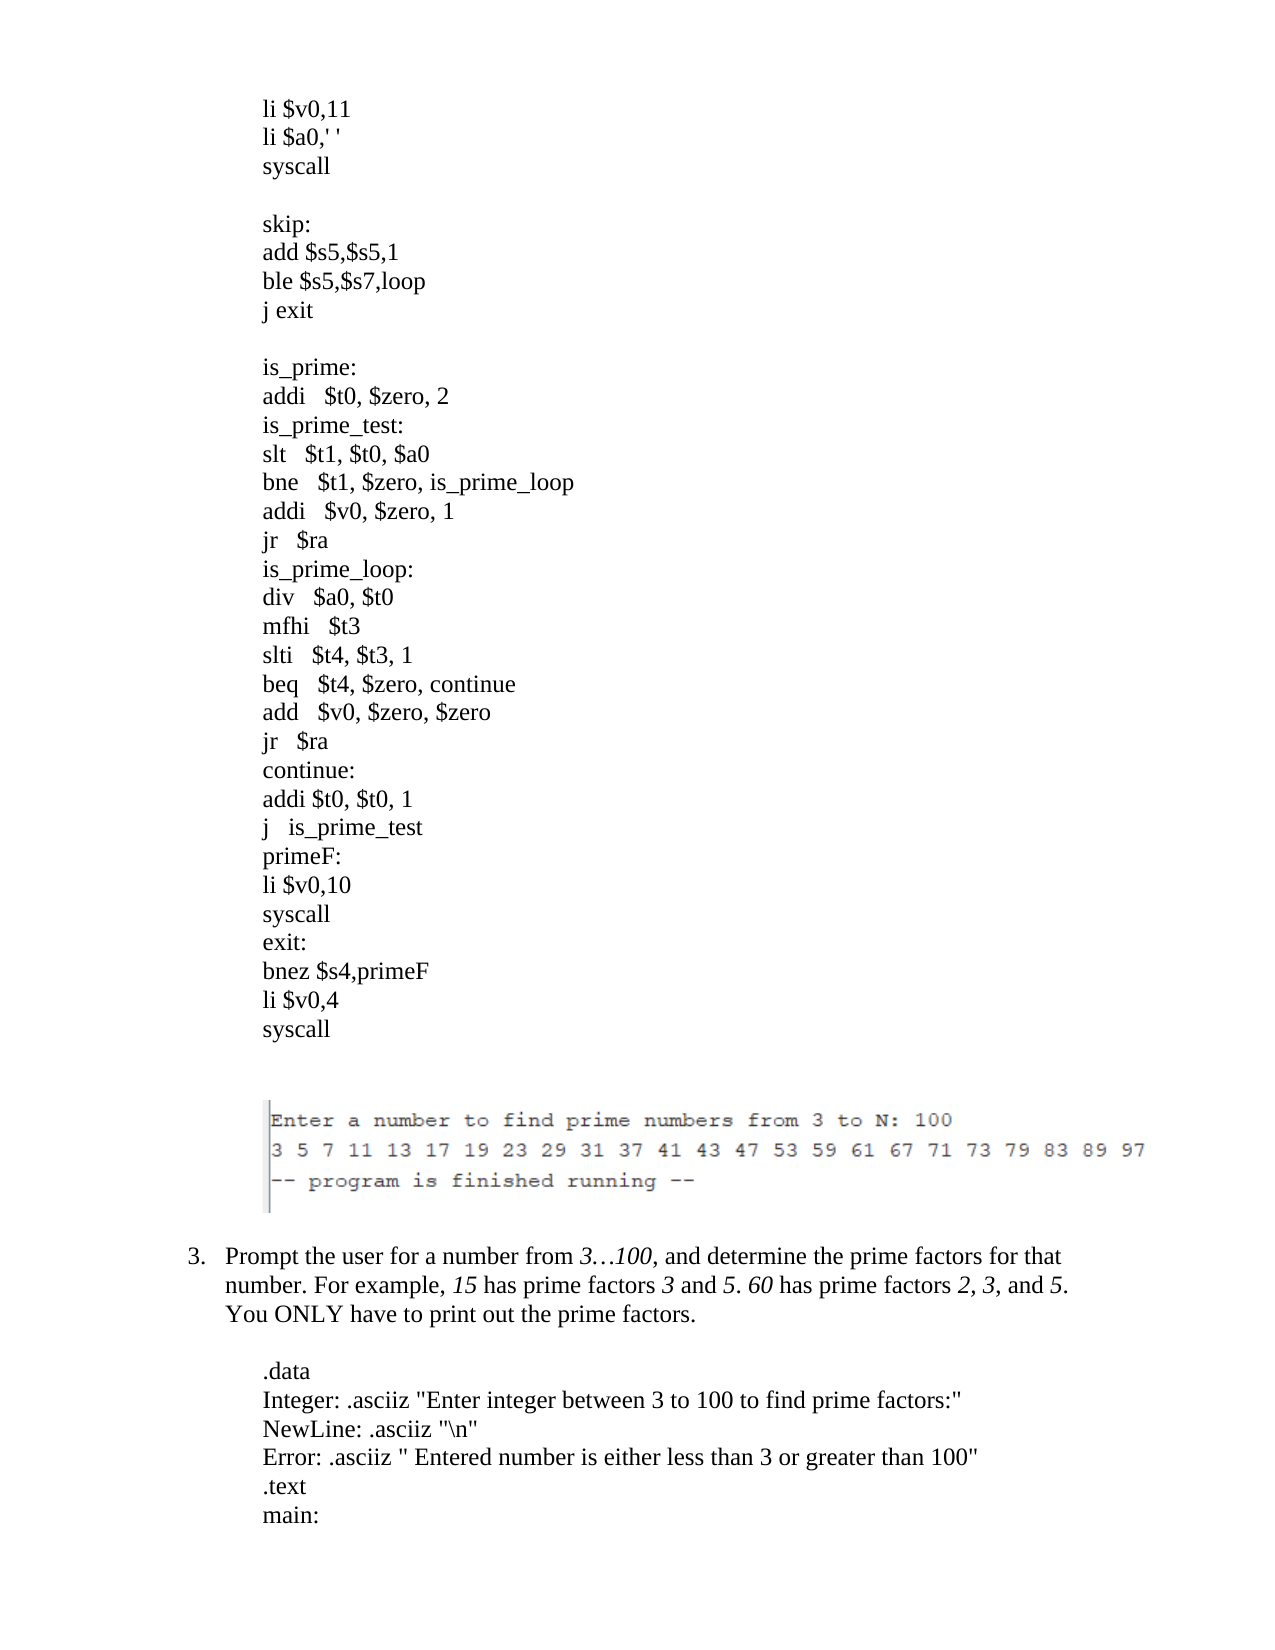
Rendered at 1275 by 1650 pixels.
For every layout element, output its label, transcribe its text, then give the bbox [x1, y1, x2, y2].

text ble $s5,$s7,loop [262, 266, 1097, 295]
text li $v0,4 [262, 985, 1097, 1014]
text li $v0,10 [262, 870, 1097, 899]
text Integer: .asciiz "Enter integer between 3 to 100 to find prime factors:" [262, 1385, 1097, 1414]
text syscall [262, 151, 1097, 180]
text syscall [262, 899, 1097, 927]
text exit: [262, 927, 1097, 956]
text skip: [262, 209, 1097, 237]
text div $a0, $t0 [262, 582, 1097, 611]
text is_prime_test: [262, 410, 1097, 439]
text addi $v0, $zero, 1 [262, 496, 1097, 525]
text j exit [262, 295, 1097, 324]
text primeF: [262, 841, 1097, 870]
text li $v0,11 [262, 94, 1097, 122]
text jr $ra [262, 726, 1097, 755]
text slti $t4, $t3, 1 [262, 640, 1097, 669]
text addi $t0, $t0, 1 [262, 784, 1097, 812]
text syscall [262, 1014, 1097, 1042]
text li $a0,' ' [262, 122, 1097, 151]
text j is_prime_test [262, 812, 1097, 841]
text is_prime_loop: [262, 554, 1097, 582]
text Error: .asciiz " Entered number is either less than 3 or greater than 100" [262, 1442, 1097, 1471]
text NewLine: .asciiz "\n" [262, 1414, 1097, 1442]
text add $s5,$s5,1 [262, 237, 1097, 266]
text jr $ra [262, 525, 1097, 554]
text .text [262, 1471, 1097, 1500]
text bnez $s4,primeF [262, 956, 1097, 985]
text add $v0, $zero, $zero [262, 697, 1097, 726]
text mfhi $t3 [262, 611, 1097, 640]
text slt $t1, $t0, $a0 [262, 439, 1097, 467]
list Prompt the user for a number from 3…100, and determine the prime factors for that number. For example, 15 has prime factors 3 and 5. 60 has prime factors 2, 3, and 5. You ONLY have to print out the prime factors. [187, 1241, 1097, 1327]
text continue: [262, 755, 1097, 784]
text beq $t4, $zero, continue [262, 669, 1097, 697]
text main: [262, 1500, 1097, 1529]
text .data [262, 1356, 1097, 1385]
text addi $t0, $zero, 2 [262, 381, 1097, 410]
text bne $t1, $zero, is_prime_loop [262, 467, 1097, 496]
picture [262, 1100, 1172, 1213]
text is_prime: [262, 352, 1097, 381]
